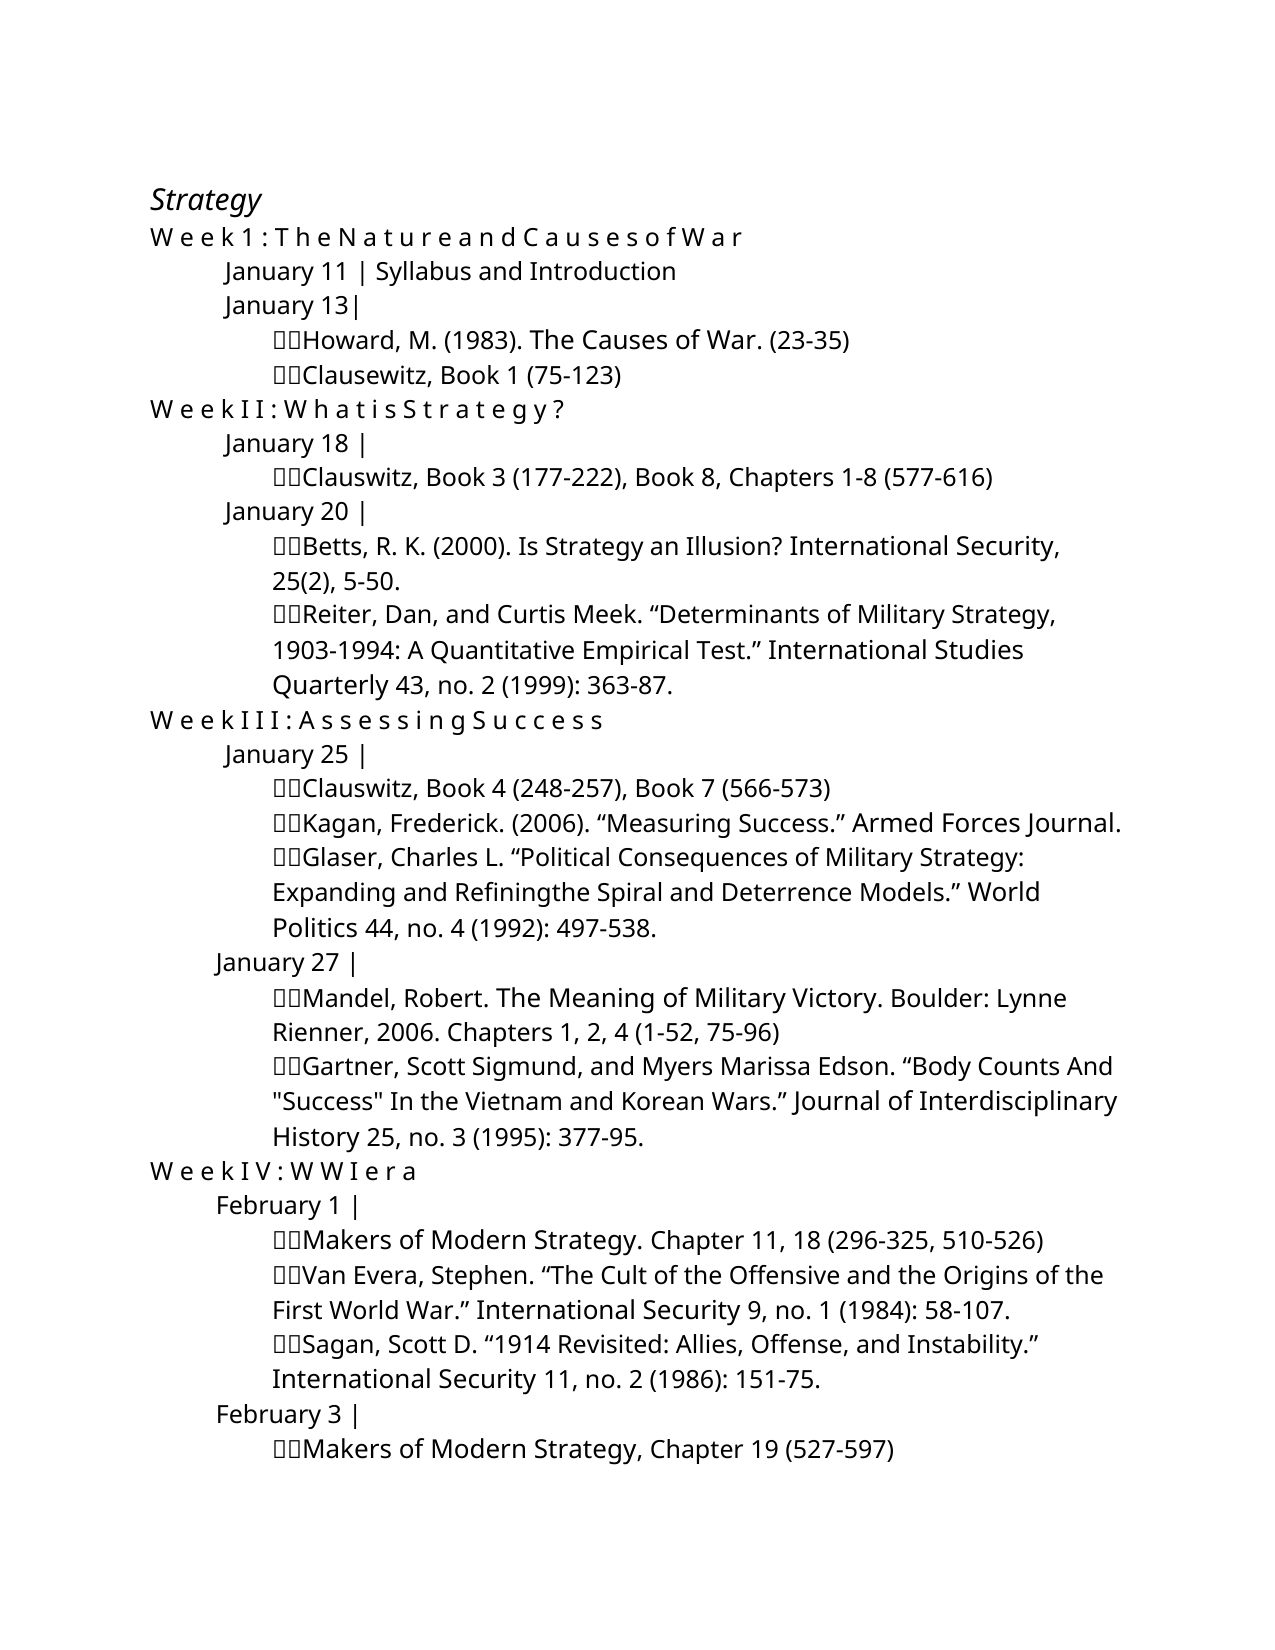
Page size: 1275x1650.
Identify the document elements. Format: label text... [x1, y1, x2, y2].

text W e e k 1 : T h e N a t u r e a n d C a u s e s o f W a r [150, 219, 1125, 254]
text W e e k I I : W h a t i s S t r a t e g y ? [150, 391, 1125, 425]
text W e e k I I I : A s s e s s i n g S u c c e s s [150, 702, 1125, 736]
text Betts, R. K. (2000). Is Strategy an Illusion? International Security, 25(2), 5-50. [272, 528, 1125, 597]
text Makers of Modern Strategy, Chapter 19 (527-597) [272, 1431, 1125, 1466]
text Clausewitz, Book 1 (75-123) [272, 357, 1125, 391]
text Makers of Modern Strategy. Chapter 11, 18 (296-325, 510-526) [272, 1222, 1125, 1257]
text Kagan, Frederick. (2006). “Measuring Success.” Armed Forces Journal. [272, 804, 1125, 840]
text W e e k I V : W W I e r a [150, 1154, 1125, 1188]
text January 20 | [225, 493, 1125, 528]
text Sagan, Scott D. “1914 Revisited: Allies, Offense, and Instability.” International Security 11, no. 2 (1986): 151-75. [272, 1327, 1125, 1397]
text January 13| [150, 288, 1125, 322]
text Reiter, Dan, and Curtis Meek. “Determinants of Military Strategy, 1903-1994: A Quantitative Empirical Test.” International Studies Quarterly 43, no. 2 (1999): 363-87. [272, 597, 1125, 702]
text January 25 | [225, 736, 1125, 770]
text Van Evera, Stephen. “The Cult of the Offensive and the Origins of the First World War.” International Security 9, no. 1 (1984): 58-107. [272, 1257, 1125, 1327]
text Clauswitz, Book 4 (248-257), Book 7 (566-573) [272, 770, 1125, 804]
text Clauswitz, Book 3 (177-222), Book 8, Chapters 1-8 (577-616) [272, 459, 1125, 493]
text Glaser, Charles L. “Political Consequences of Military Strategy: Expanding and Refiningthe Spiral and Deterrence Models.” World Politics 44, no. 4 (1992): 497-538. [272, 840, 1125, 945]
text Strategy [150, 178, 1125, 219]
text January 11 | Syllabus and Introduction [150, 254, 1125, 288]
text Howard, M. (1983). The Causes of War. (23-35) [272, 322, 1125, 357]
text Gartner, Scott Sigmund, and Myers Marissa Edson. “Body Counts And "Success" In the Vietnam and Korean Wars.” Journal of Interdisciplinary History 25, no. 3 (1995): 377-95. [272, 1049, 1125, 1154]
text Mandel, Robert. The Meaning of Military Victory. Boulder: Lynne Rienner, 2006. Chapters 1, 2, 4 (1-52, 75-96) [272, 979, 1125, 1049]
text January 18 | [225, 425, 1125, 459]
text February 3 | [216, 1397, 1125, 1431]
text February 1 | [216, 1188, 1125, 1222]
text January 27 | [216, 945, 1125, 979]
